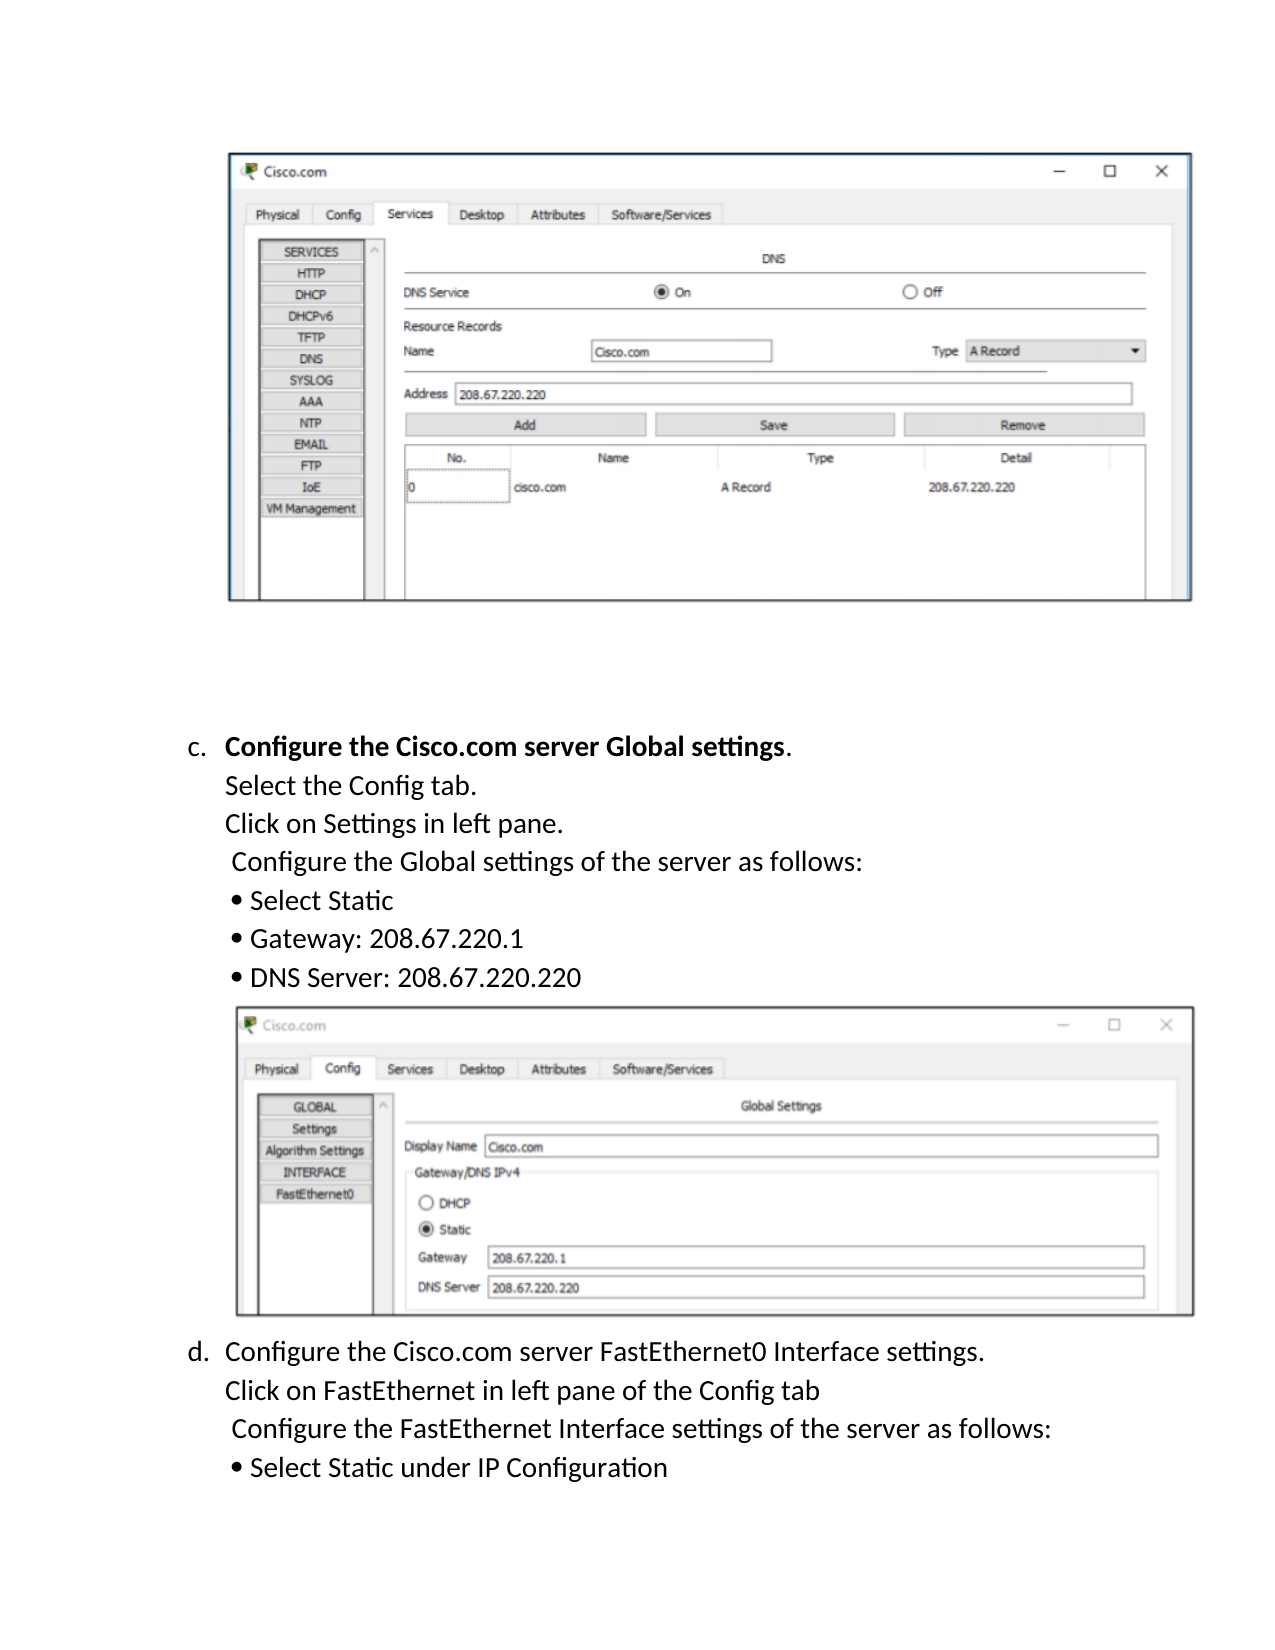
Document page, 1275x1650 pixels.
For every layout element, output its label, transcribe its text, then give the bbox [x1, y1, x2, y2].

picture [225, 150, 1200, 611]
list Gateway: 208.67.220.1 [225, 920, 1125, 956]
list Configure the Global settings of the server as follows: [225, 843, 1125, 879]
list Click on Settings in left pane. [225, 805, 1125, 841]
picture [225, 997, 1200, 1332]
list Configure the Cisco.com server Global settings. [187, 728, 1125, 764]
list Click on FastEthernet in left pane of the Config tab [225, 1372, 1125, 1407]
list DNS Server: 208.67.220.220 [225, 959, 1125, 994]
list Select the Config tab. [225, 767, 1125, 802]
list Select Static [225, 882, 1125, 917]
list Configure the FastEthernet Interface settings of the server as follows: [225, 1410, 1125, 1446]
list Select Static under IP Configuration [225, 1449, 1125, 1484]
list Configure the Cisco.com server FastEthernet0 Interface settings. [187, 1333, 1125, 1369]
